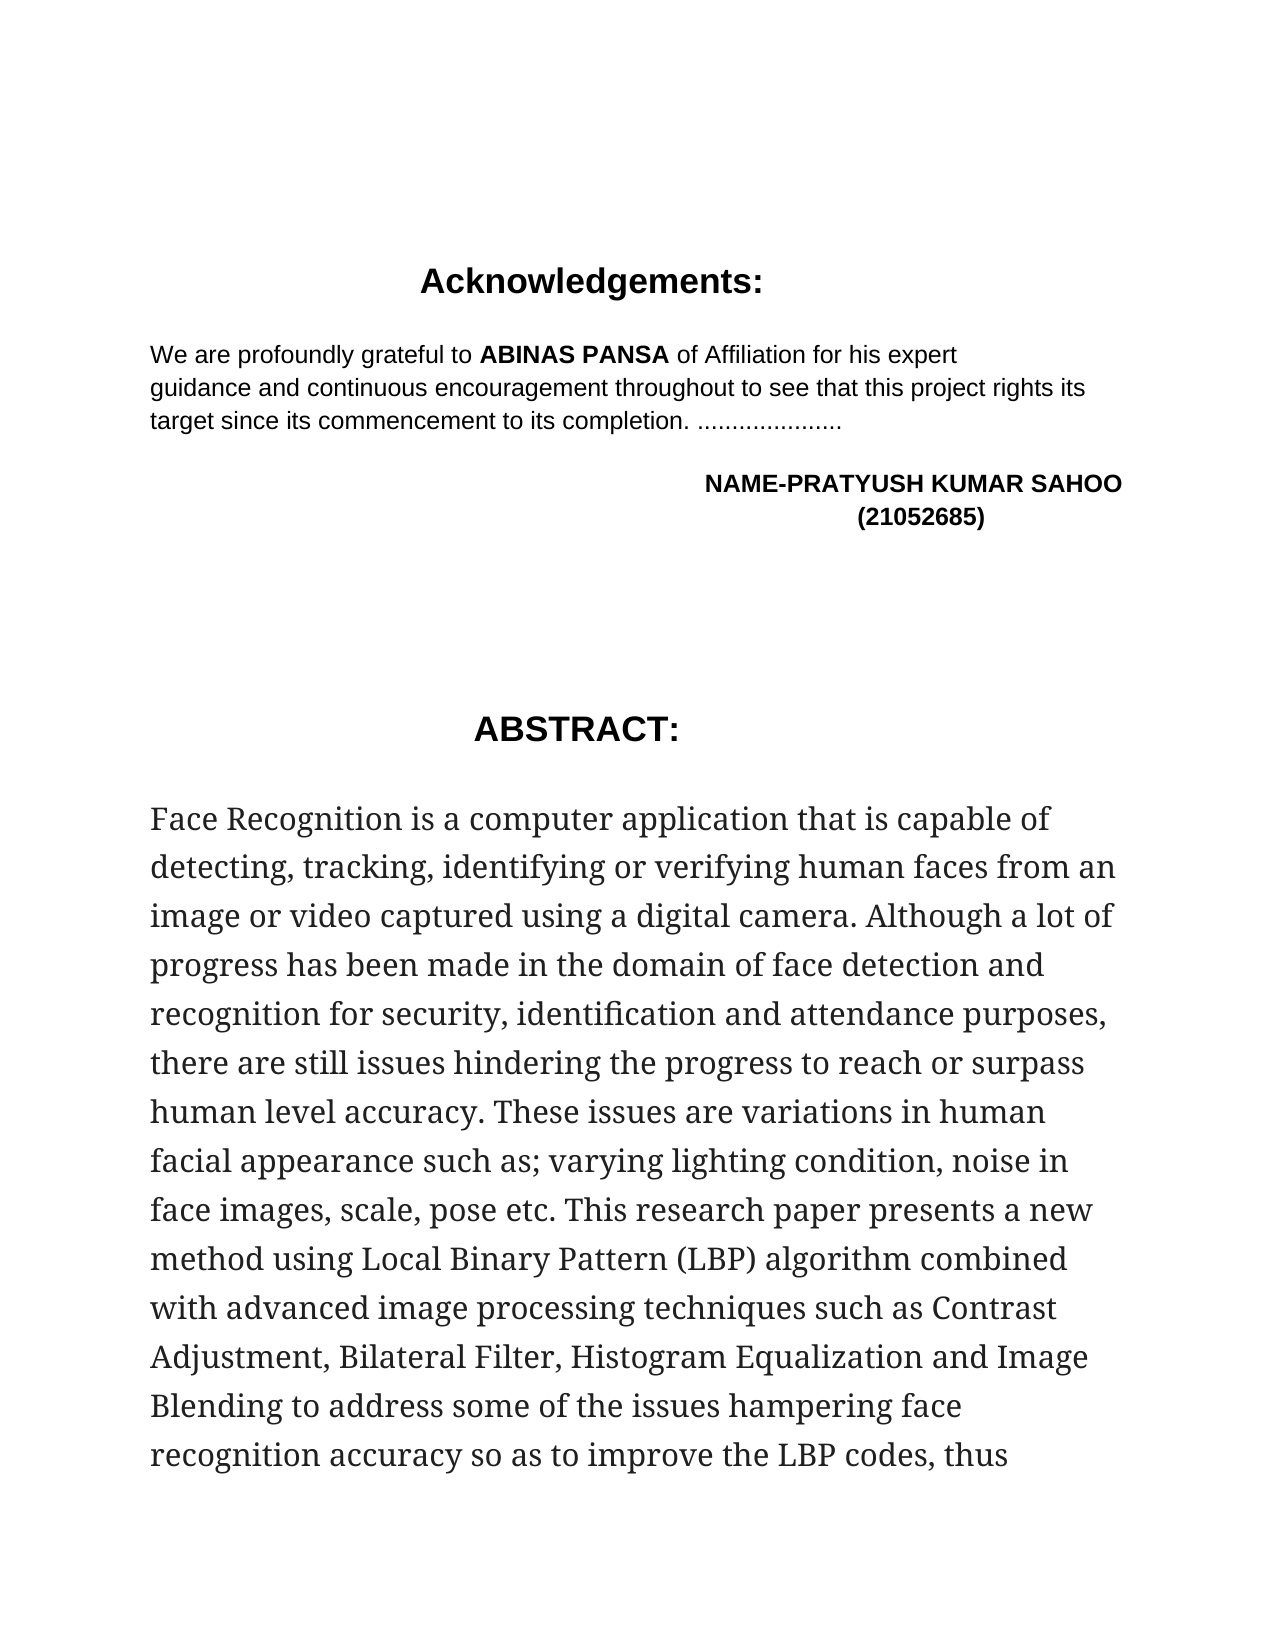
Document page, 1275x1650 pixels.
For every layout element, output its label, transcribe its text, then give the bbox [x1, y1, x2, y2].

text guidance and continuous encouragement throughout to see that this project rights its [150, 373, 1125, 402]
text (21052685) [150, 502, 1125, 531]
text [150, 797, 1125, 1476]
text NAME-PRATYUSH KUMAR SAHOO [150, 469, 1125, 498]
text We are profoundly grateful to ABINAS PANSA of Affiliation for his expert [150, 340, 1125, 368]
text Acknowledgements: [150, 260, 1125, 301]
text ABSTRACT: [150, 708, 1125, 749]
text target since its commencement to its completion. ..................... [150, 406, 1125, 434]
